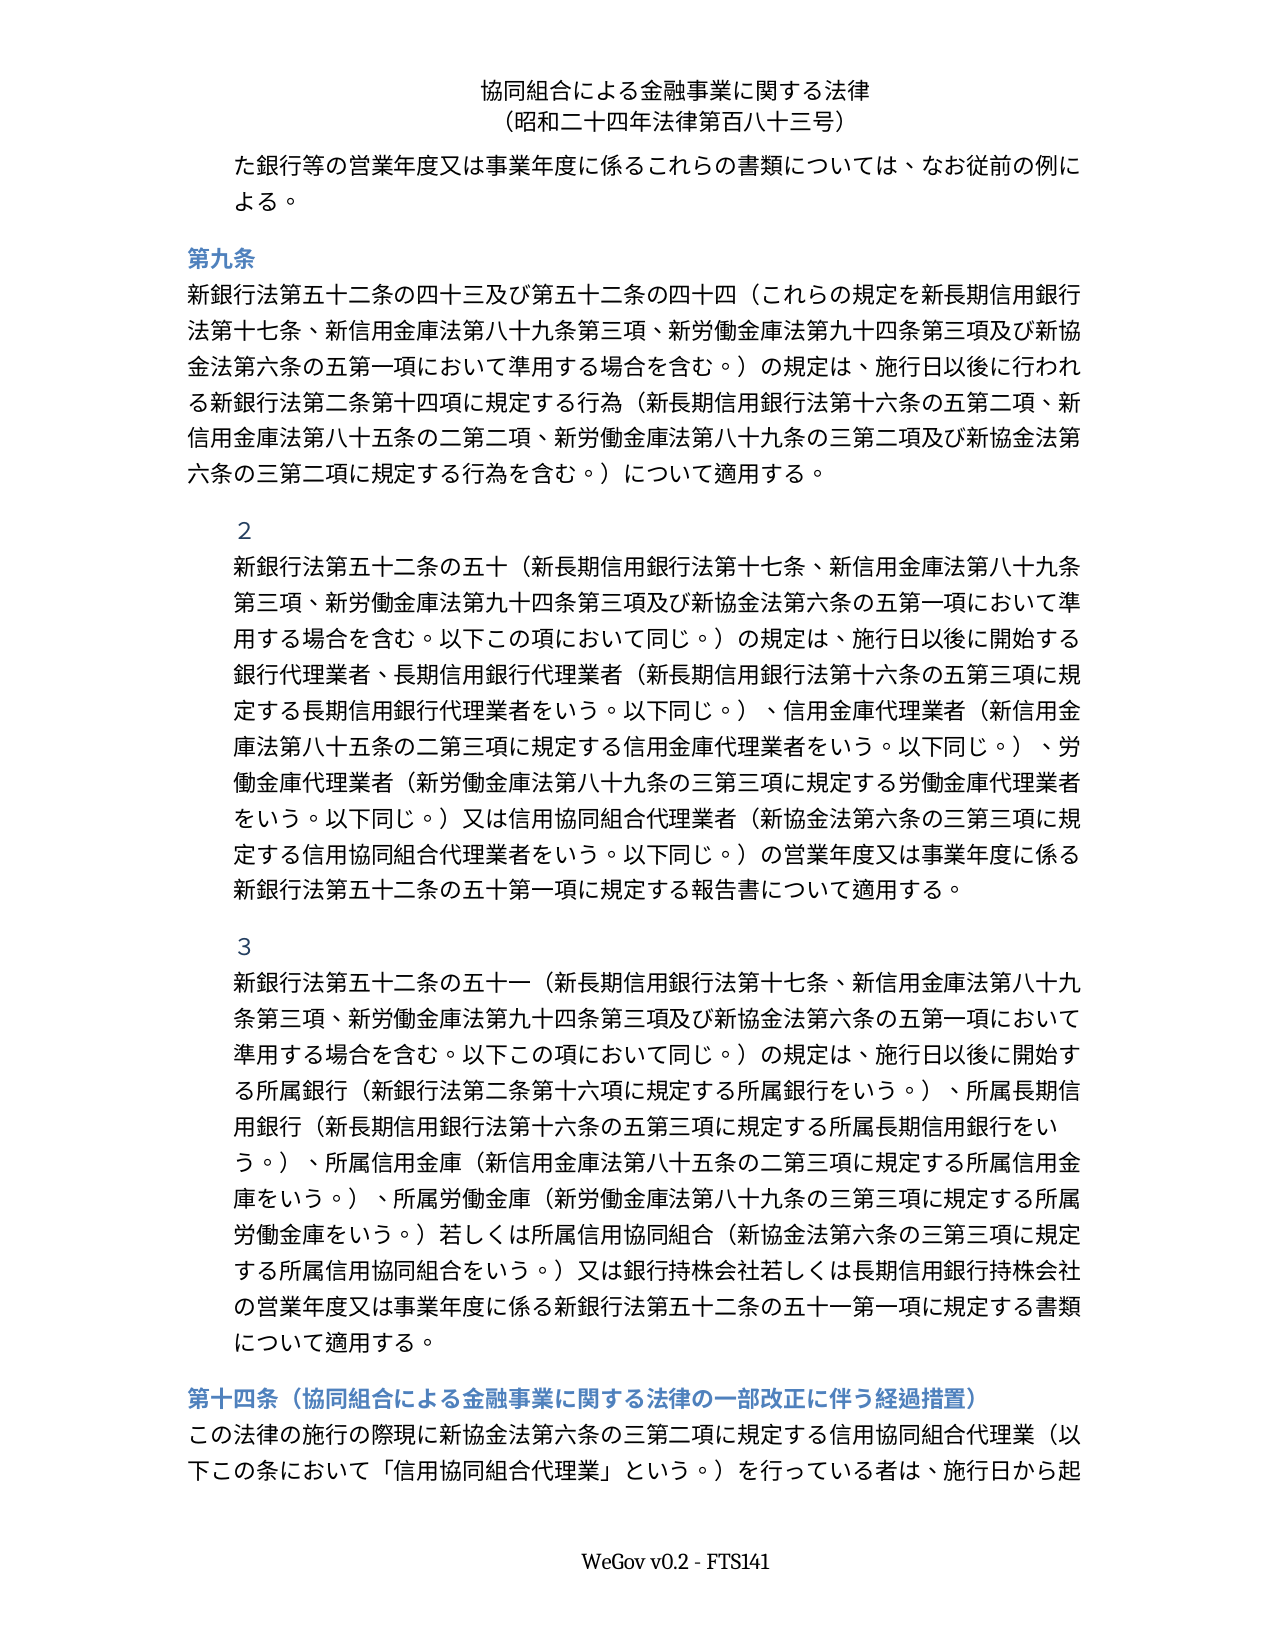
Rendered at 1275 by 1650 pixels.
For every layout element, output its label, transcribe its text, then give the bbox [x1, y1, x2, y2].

subtitle 第九条 [187, 243, 1087, 274]
subtitle ２ [233, 515, 1087, 546]
text 新銀行法第五十二条の五十（新長期信用銀行法第十七条、新信用金庫法第八十九条第三項、新労働金庫法第九十四条第三項及び新協金法第六条の五第一項において準用する場合を含む。以下この項において同じ。）の規定は、施行日以後に開始する銀行代理業者、長期信用銀行代理業者（新長期信用銀行法第十六条の五第三項に規定する長期信用銀行代理業者をいう。以下同じ。）、信用金庫代理業者（新信用金庫法第八十五条の二第三項に規定する信用金庫代理業者をいう。以下同じ。）、労働金庫代理業者（新労働金庫法第八十九条の三第三項に規定する労働金庫代理業者をいう。以下同じ。）又は信用協同組合代理業者（新協金法第六条の三第三項に規定する信用協同組合代理業者をいう。以下同じ。）の営業年度又は事業年度に係る新銀行法第五十二条の五十第一項に規定する報告書について適用する。 [233, 551, 1087, 906]
text 新銀行法第五十二条の五十一（新長期信用銀行法第十七条、新信用金庫法第八十九条第三項、新労働金庫法第九十四条第三項及び新協金法第六条の五第一項において準用する場合を含む。以下この項において同じ。）の規定は、施行日以後に開始する所属銀行（新銀行法第二条第十六項に規定する所属銀行をいう。）、所属長期信用銀行（新長期信用銀行法第十六条の五第三項に規定する所属長期信用銀行をいう。）、所属信用金庫（新信用金庫法第八十五条の二第三項に規定する所属信用金庫をいう。）、所属労働金庫（新労働金庫法第八十九条の三第三項に規定する所属労働金庫をいう。）若しくは所属信用協同組合（新協金法第六条の三第三項に規定する所属信用協同組合をいう。）又は銀行持株会社若しくは長期信用銀行持株会社の営業年度又は事業年度に係る新銀行法第五十二条の五十一第一項に規定する書類について適用する。 [233, 967, 1087, 1358]
text 新銀行法第五十二条の四十三及び第五十二条の四十四（これらの規定を新長期信用銀行法第十七条、新信用金庫法第八十九条第三項、新労働金庫法第九十四条第三項及び新協金法第六条の五第一項において準用する場合を含む。）の規定は、施行日以後に行われる新銀行法第二条第十四項に規定する行為（新長期信用銀行法第十六条の五第二項、新信用金庫法第八十五条の二第二項、新労働金庫法第八十九条の三第二項及び新協金法第六条の三第二項に規定する行為を含む。）について適用する。 [187, 279, 1087, 489]
subtitle 第十四条（協同組合による金融事業に関する法律の一部改正に伴う経過措置） [187, 1383, 1087, 1414]
subtitle ３ [233, 931, 1087, 962]
